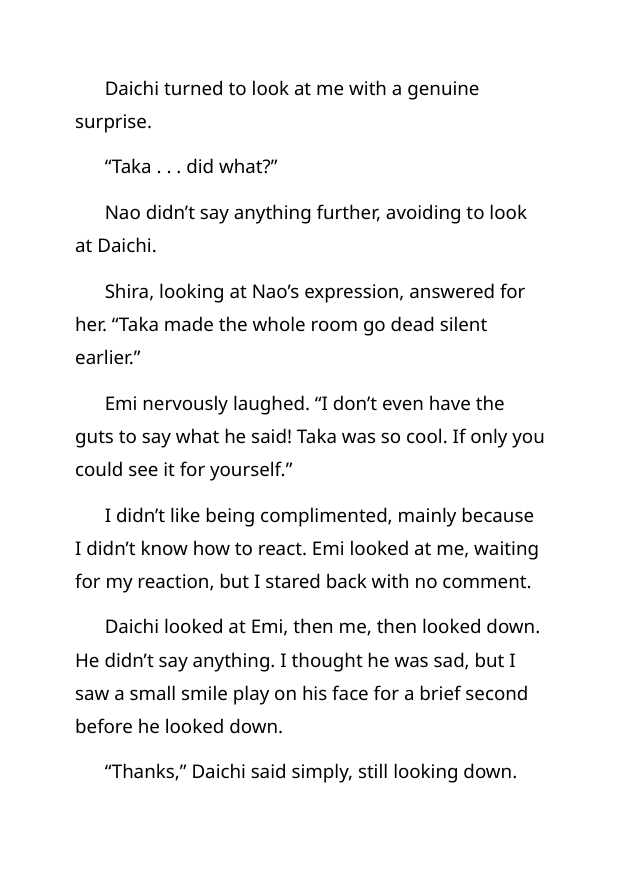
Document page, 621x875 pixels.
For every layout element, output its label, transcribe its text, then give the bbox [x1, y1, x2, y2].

text “Thanks,” Daichi said simply, still looking down. [75, 759, 545, 784]
text Emi nervously laughed. “I don’t even have the guts to say what he said! Taka was so cool. If only you could see it for yourself.” [75, 390, 545, 482]
text “Taka . . . did what?” [75, 154, 545, 179]
text Nao didn’t say anything further, avoiding to look at Daichi. [75, 199, 545, 258]
text Daichi looked at Emi, then me, then looked down. He didn’t say anything. I thought he was sad, but I saw a small smile play on his face for a brief second before he looked down. [75, 614, 545, 739]
text Daichi turned to look at me with a genuine surprise. [75, 75, 545, 134]
text I didn’t like being complimented, mainly because I didn’t know how to react. Emi looked at me, waiting for my reaction, but I stared back with no comment. [75, 502, 545, 594]
text Shira, looking at Nao’s expression, answered for her. “Taka made the whole room go dead silent earlier.” [75, 278, 545, 370]
